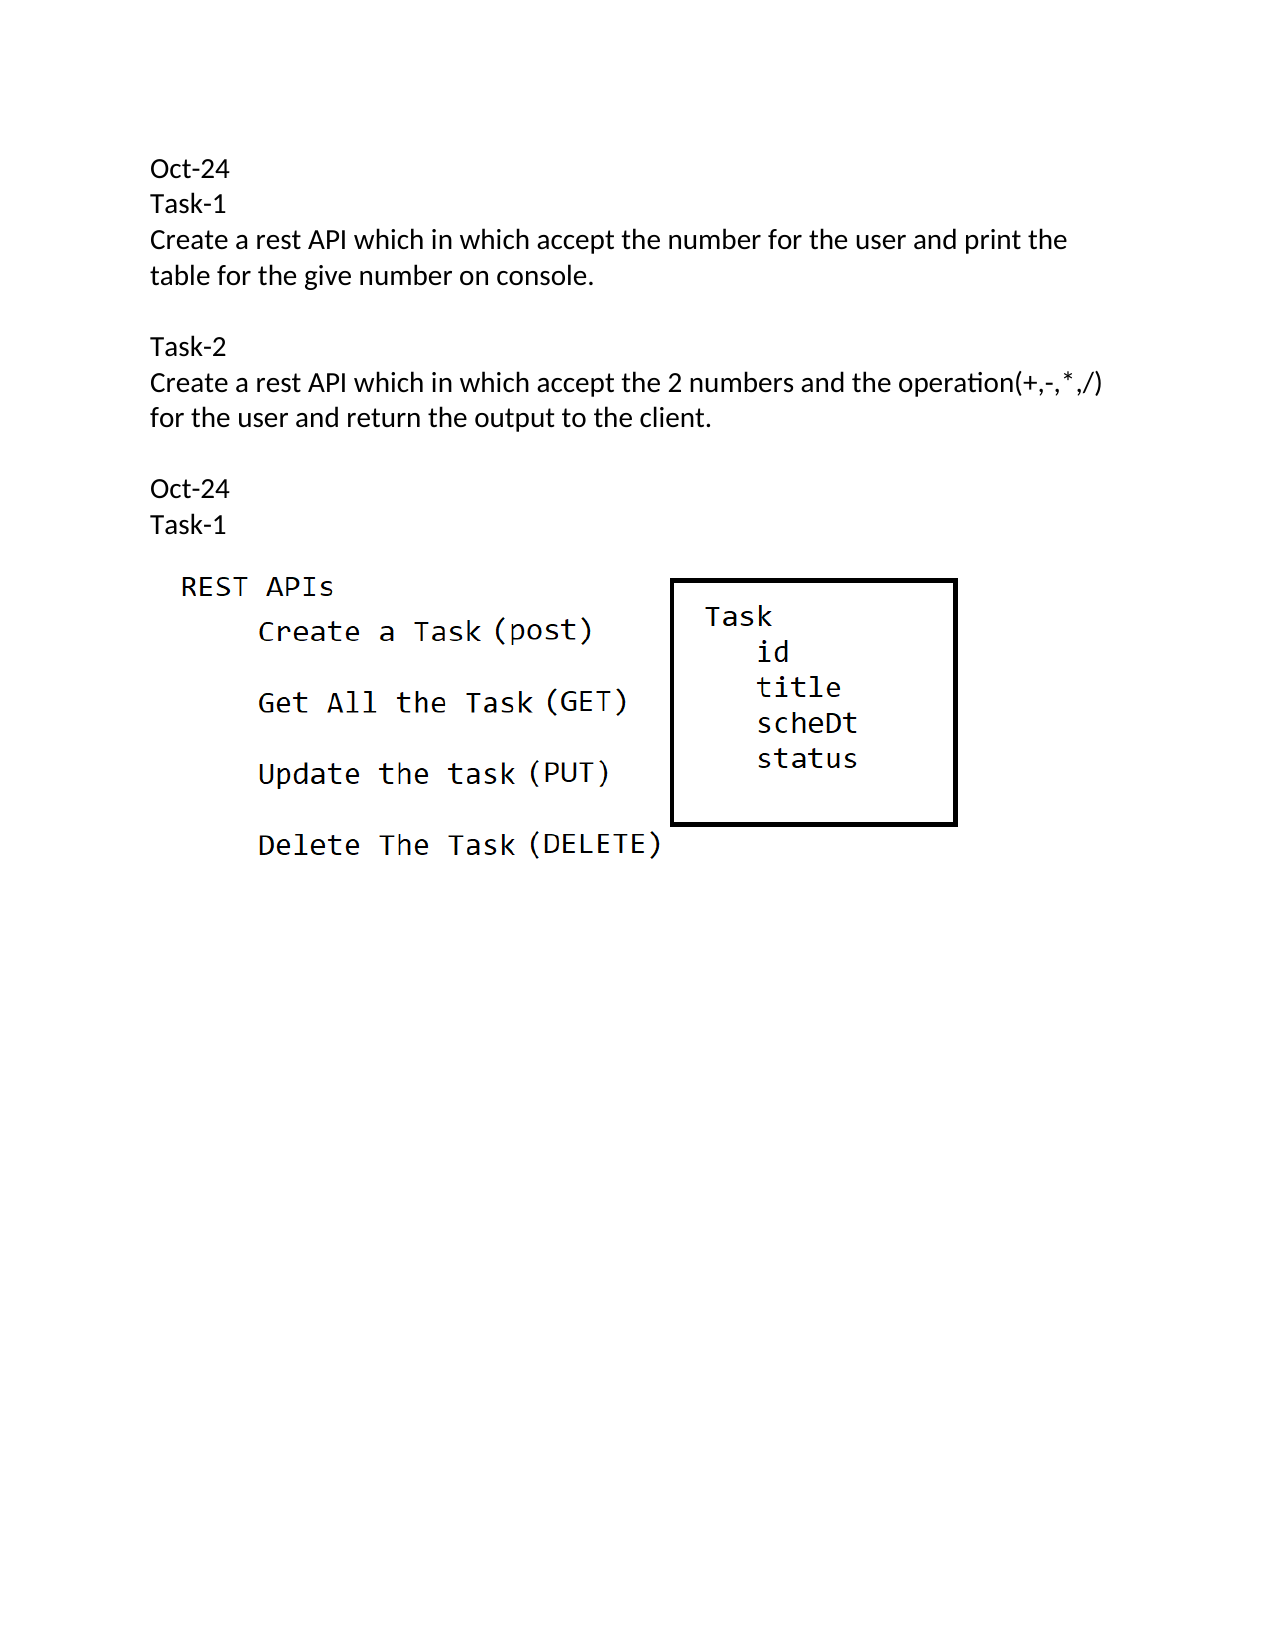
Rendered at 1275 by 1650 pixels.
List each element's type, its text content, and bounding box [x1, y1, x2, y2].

text Task-1 [150, 186, 1125, 221]
text Create a rest API which in which accept the number for the user and print the table for the give number on console. [150, 221, 1125, 292]
text Task-2 [150, 328, 1125, 364]
text Task-1 [150, 506, 1125, 541]
text Oct-24 [150, 150, 1125, 186]
picture [150, 541, 1125, 934]
text Oct-24 [150, 471, 1125, 506]
text Create a rest API which in which accept the 2 numbers and the operation(+,-,*,/) for the user and return the output to the client. [150, 364, 1125, 435]
